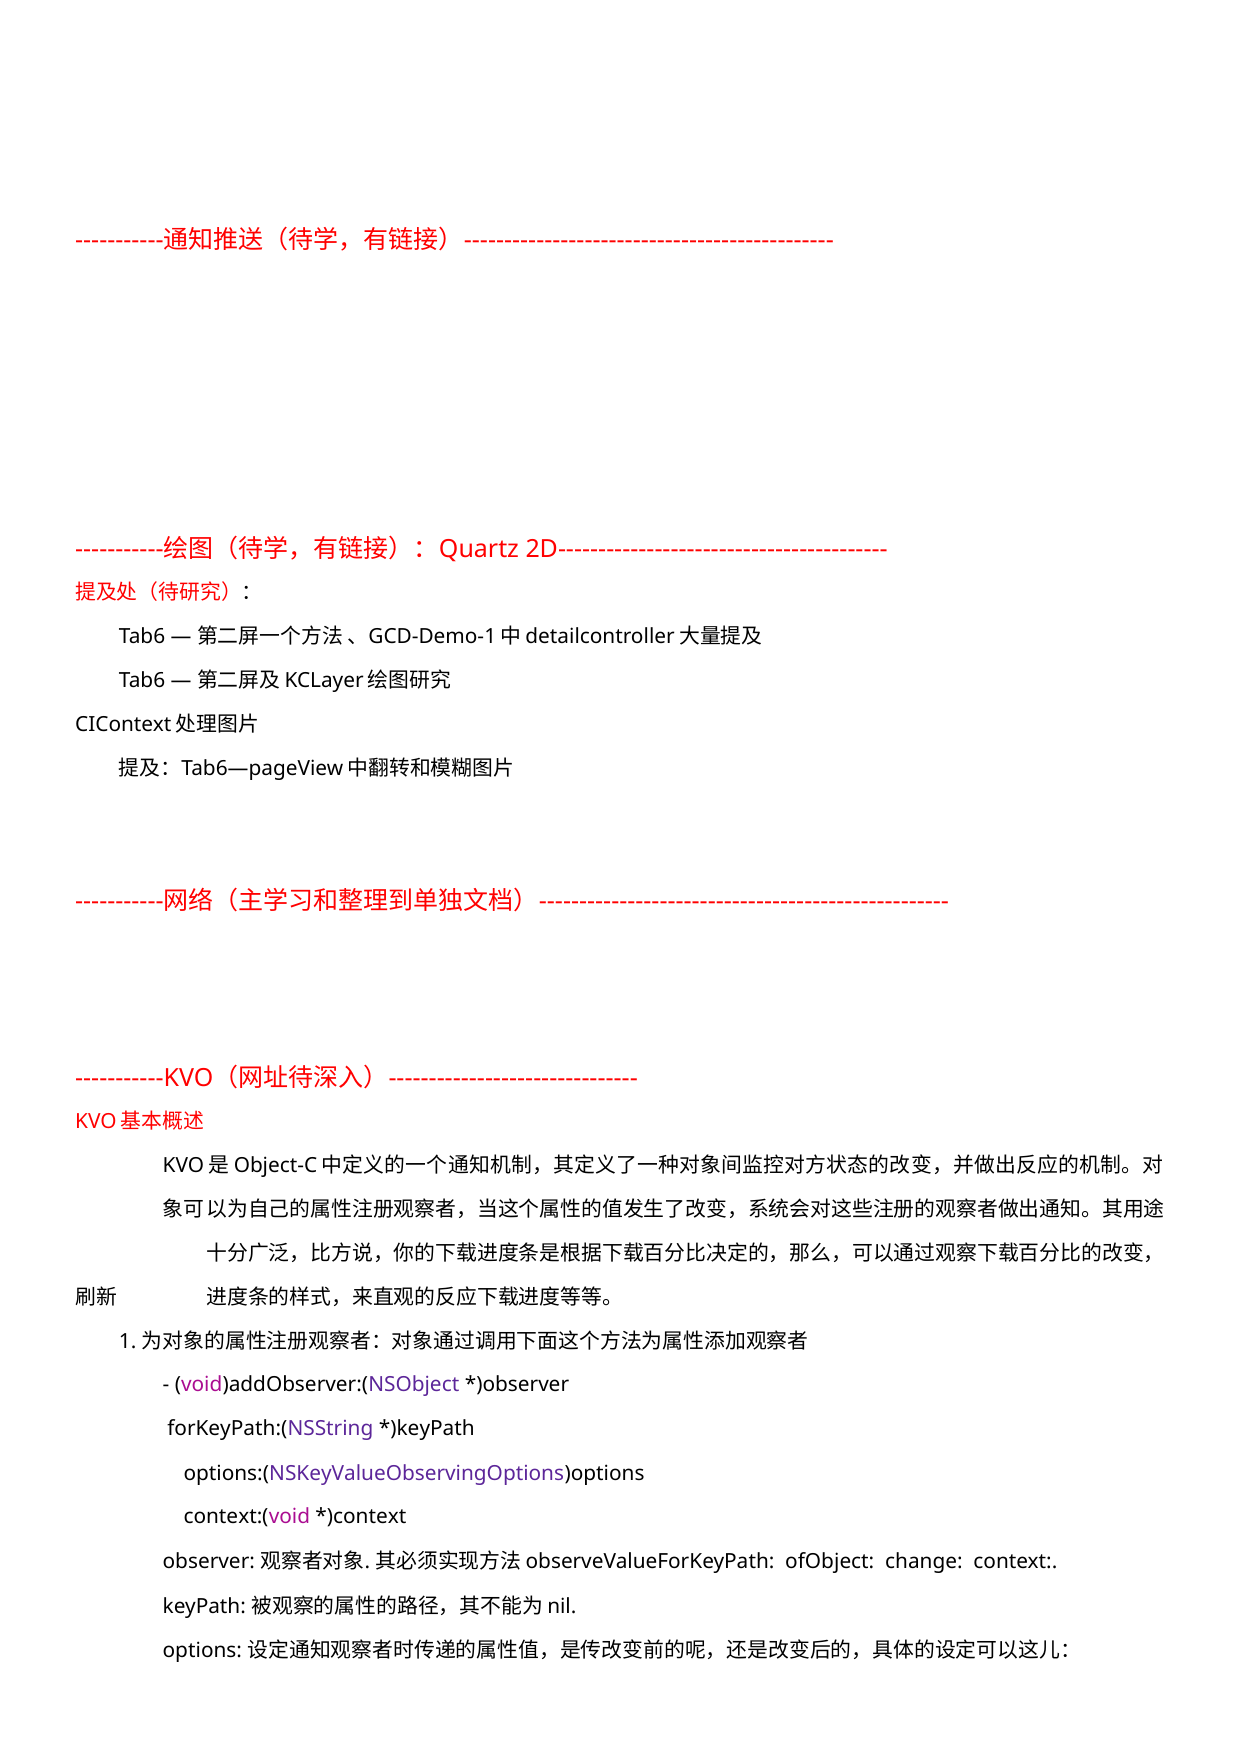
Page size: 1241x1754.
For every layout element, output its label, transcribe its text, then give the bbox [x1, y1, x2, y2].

text options: 设定通知观察者时传递的属性值，是传改变前的呢，还是改变后的，具体的设定可以这儿： [75, 1626, 1165, 1670]
text forKeyPath:(NSString *)keyPath [75, 1406, 1165, 1450]
text Tab6 — 第二屏一个方法 、GCD-Demo-1中detailcontroller大量提及 [75, 613, 1165, 657]
text context:(void *)context [75, 1494, 1165, 1538]
text keyPath: 被观察的属性的路径，其不能为nil. [75, 1582, 1165, 1626]
text -----------通知推送（待学，有链接）---------------------------------------------- [75, 216, 1165, 260]
text CIContext处理图片 [75, 701, 1165, 745]
text KVO是Object-C中定义的一个通知机制，其定义了一种对象间监控对方状态的改变，并做出反应的机制。对 象可 以为自己的属性注册观察者，当这个属性的值发生了改变，系统会对这些注册的观察者做出通知。其用途 十分广泛，比方说，你的下载进度条是根据下载百分比决定的，那么，可以通过观察下载百分比的改变，刷新 进度条的样式，来直观的反应下载进度等等。 [75, 1141, 1165, 1318]
text options:(NSKeyValueObservingOptions)options [75, 1450, 1165, 1494]
text 1. 为对象的属性注册观察者：对象通过调用下面这个方法为属性添加观察者 [75, 1318, 1165, 1362]
text 提及处（待研究）： [75, 568, 1165, 613]
text Tab6 — 第二屏及KCLayer绘图研究 [75, 657, 1165, 701]
text KVO基本概述 [75, 1097, 1165, 1141]
text -----------KVO（网址待深入）------------------------------- [75, 1053, 1165, 1097]
text -----------绘图（待学，有链接）：Quartz 2D----------------------------------------- [75, 524, 1165, 568]
text observer: 观察者对象. 其必须实现方法observeValueForKeyPath: ofObject: change: context:. [75, 1538, 1165, 1582]
text - (void)addObserver:(NSObject *)observer [75, 1362, 1165, 1406]
text -----------网络（主学习和整理到单独文档）--------------------------------------------------- [75, 877, 1165, 921]
text 提及：Tab6—pageView中翻转和模糊图片 [75, 745, 1165, 789]
